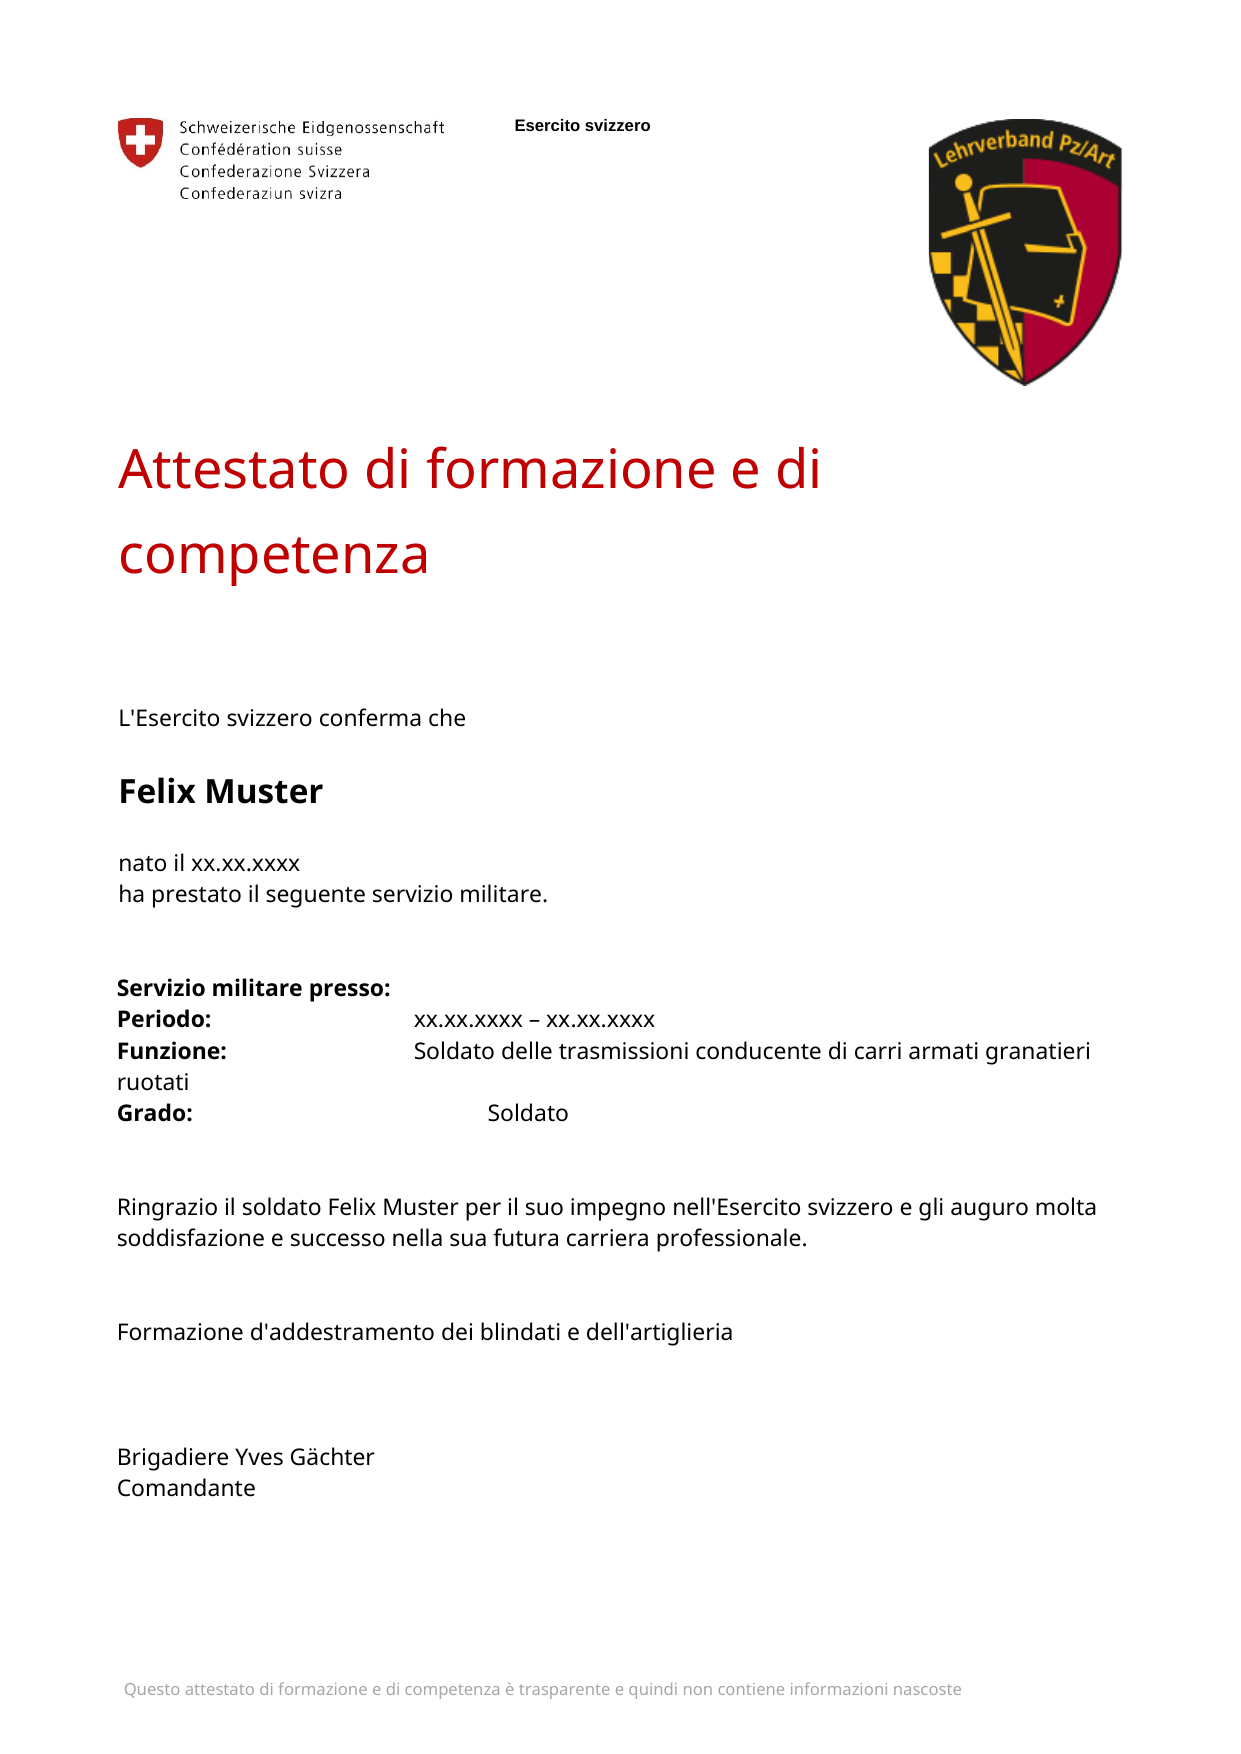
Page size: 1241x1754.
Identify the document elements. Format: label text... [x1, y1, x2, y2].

picture [928, 119, 1123, 386]
picture [118, 118, 462, 199]
text ha prestato il seguente servizio militare. [118, 878, 1122, 909]
text Periodo: xx.xx.xxxx – xx.xx.xxxx [117, 1003, 1122, 1034]
text Formazione d'addestramento dei blindati e dell'artiglieria [117, 1316, 1122, 1347]
text Grado: Soldato [117, 1097, 1122, 1128]
text nato il xx.xx.xxxx [118, 847, 1122, 878]
text Funzione: Soldato delle trasmissioni conducente di carri armati granatieri ruotati [117, 1034, 1122, 1097]
text L'Esercito svizzero conferma che [118, 702, 1122, 733]
text Attestato di formazione e di competenza [118, 431, 1122, 589]
text Comandante [117, 1472, 1122, 1503]
text Brigadiere Yves Gächter [117, 1441, 1122, 1472]
text Ringrazio il soldato Felix Muster per il suo impegno nell'Esercito svizzero e gli auguro molta soddisfazione e successo nella sua futura carriera professionale. [117, 1159, 1122, 1253]
text Felix Muster [118, 768, 1122, 813]
text Servizio militare presso: [117, 972, 1122, 1003]
